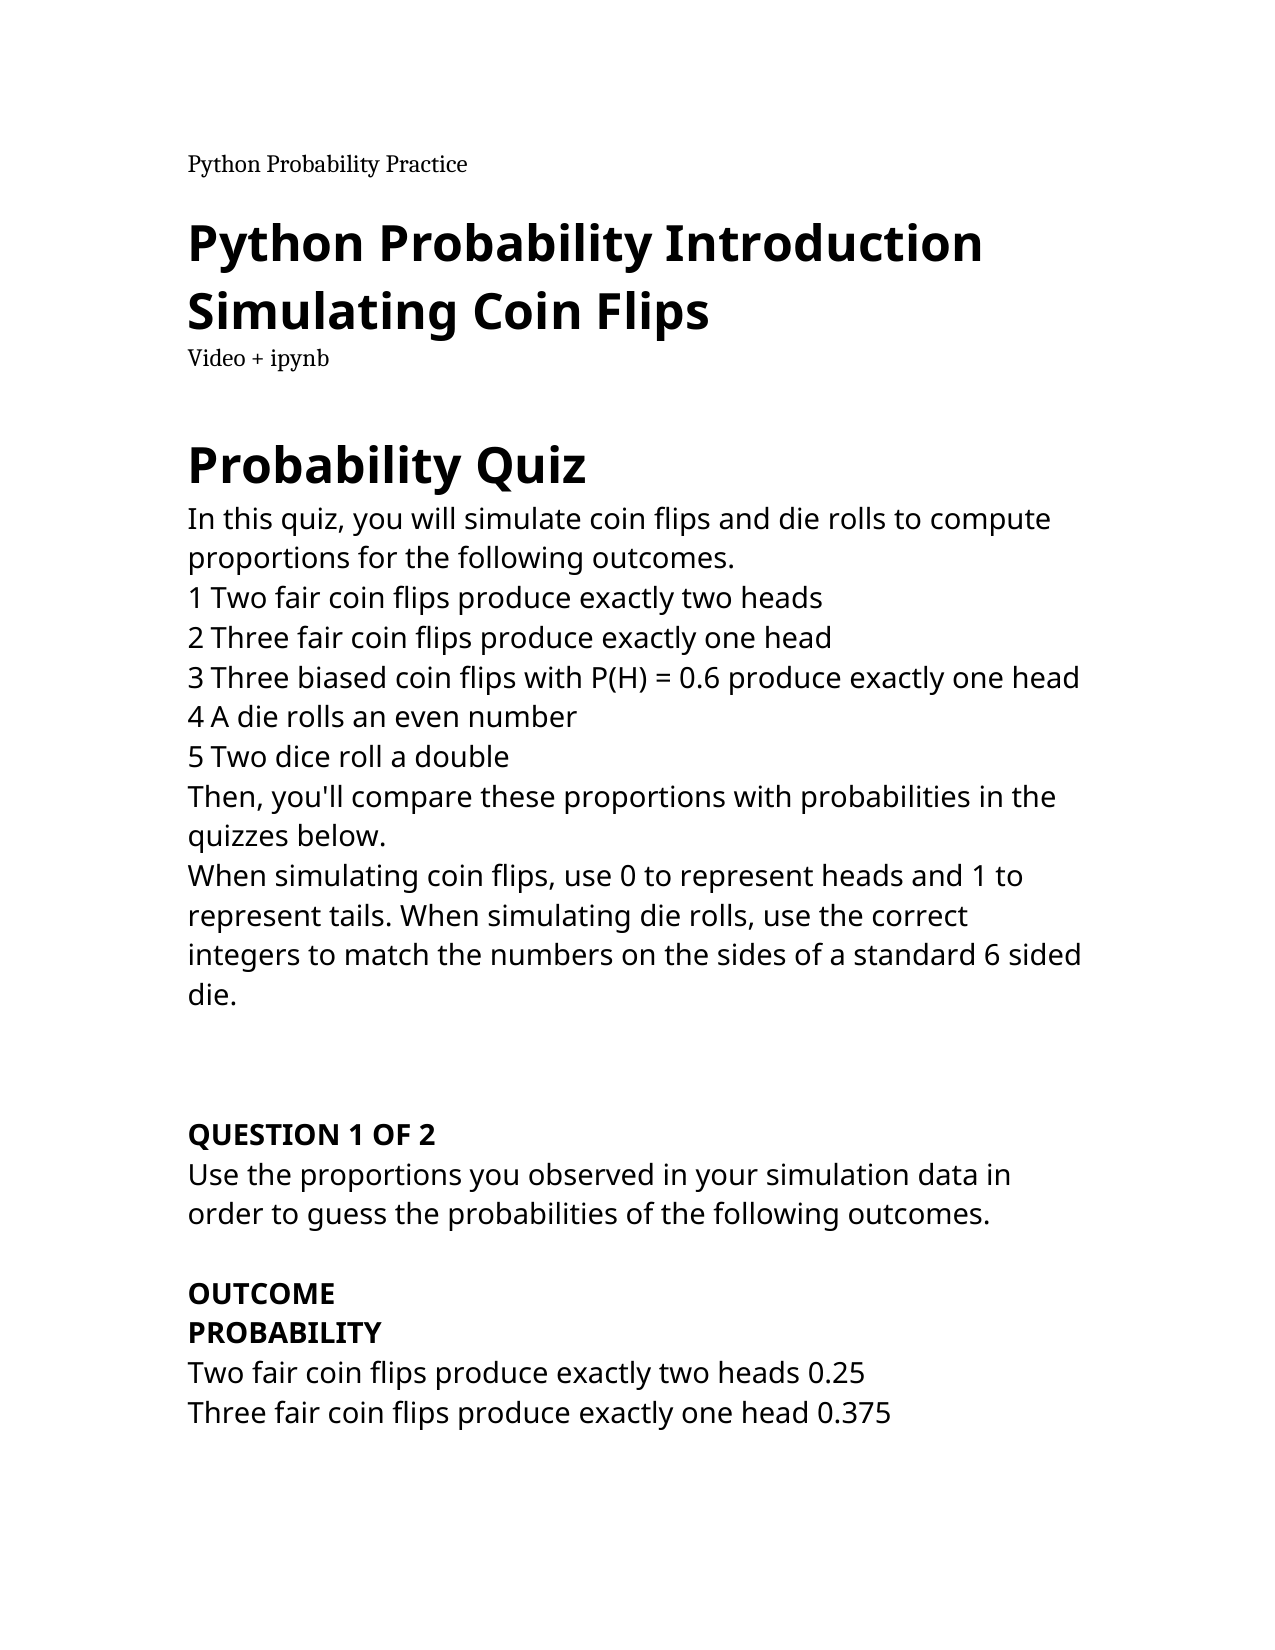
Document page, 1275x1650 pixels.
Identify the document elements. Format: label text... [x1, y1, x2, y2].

text Two fair coin flips produce exactly two heads 0.25 [187, 1352, 1087, 1392]
text QUESTION 1 OF 2 [187, 1114, 1087, 1154]
list Three biased coin flips with P(H) = 0.6 produce exactly one head [187, 657, 1087, 697]
list Two fair coin flips produce exactly two heads [187, 577, 1087, 617]
text Python Probability Introduction [187, 207, 1087, 276]
list Two dice roll a double [187, 736, 1087, 776]
text OUTCOME [187, 1273, 1087, 1313]
list Three fair coin flips produce exactly one head [187, 617, 1087, 657]
text Video + ipynb [187, 344, 1087, 372]
text Use the proportions you observed in your simulation data in order to guess the probabilities of the following outcomes. [187, 1154, 1087, 1233]
text Three fair coin flips produce exactly one head 0.375 [187, 1392, 1087, 1432]
text Python Probability Practice [187, 150, 1087, 179]
text PROBABILITY [187, 1313, 1087, 1352]
text In this quiz, you will simulate coin flips and die rolls to compute proportions for the following outcomes. [187, 498, 1087, 577]
text Simulating Coin Flips [187, 276, 1087, 344]
text Then, you'll compare these proportions with probabilities in the quizzes below. [187, 776, 1087, 855]
text Probability Quiz [187, 430, 1087, 498]
text When simulating coin flips, use 0 to represent heads and 1 to represent tails. When simulating die rolls, use the correct integers to match the numbers on the sides of a standard 6 sided die. [187, 855, 1087, 1014]
list A die rolls an even number [187, 697, 1087, 736]
